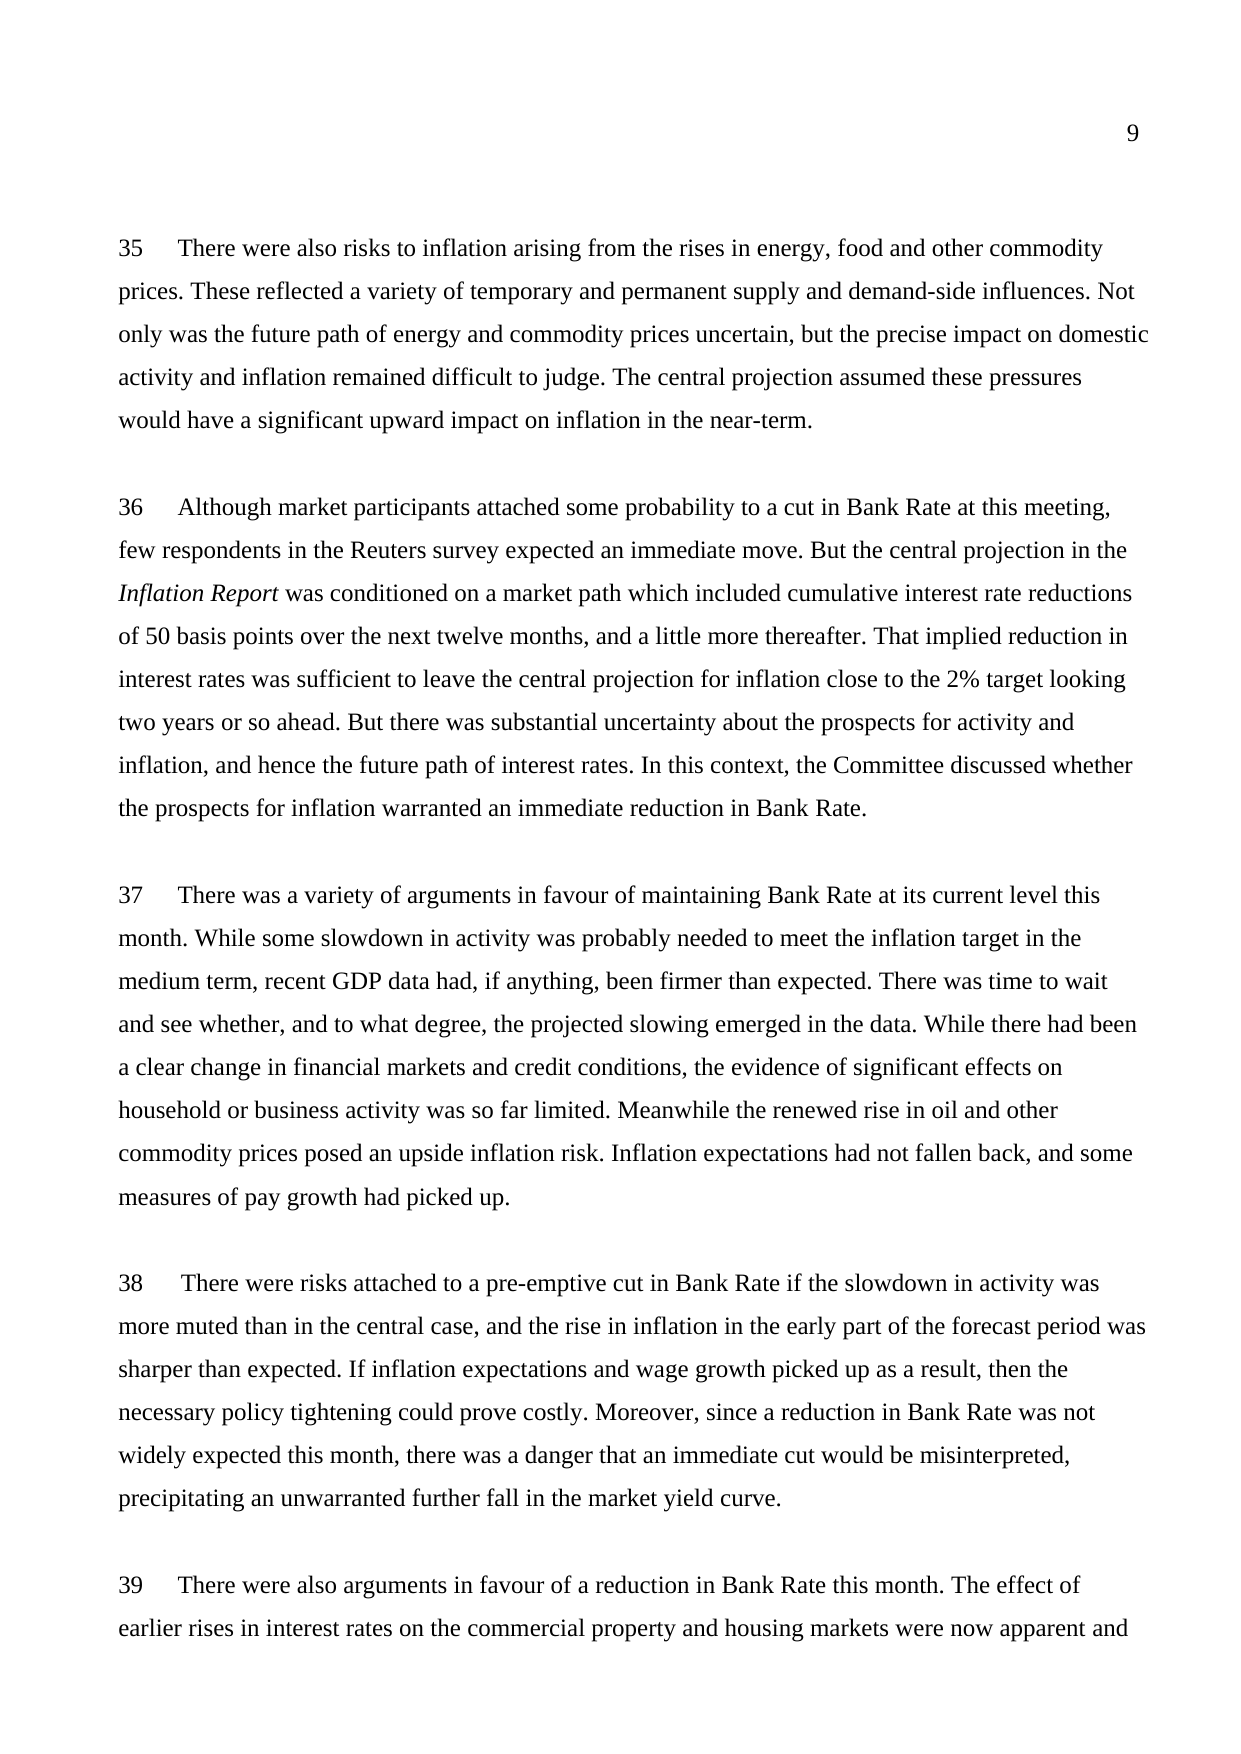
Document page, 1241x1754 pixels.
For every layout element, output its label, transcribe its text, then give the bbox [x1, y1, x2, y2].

list There were also risks to inflation arising from the rises in energy, food and other commodity prices. These reflected a variety of temporary and permanent supply and demand-side influences. Not only was the future path of energy and commodity prices uncertain, but the precise impact on domestic activity and inflation remained difficult to judge. The central projection assumed these pressures would have a significant upward impact on inflation in the near-term. [118, 233, 1149, 434]
list There was a variety of arguments in favour of maintaining Bank Rate at its current level this month. While some slowdown in activity was probably needed to meet the inflation target in the medium term, recent GDP data had, if anything, been firmer than expected. There was time to wait and see whether, and to what degree, the projected slowing emerged in the data. While there had been a clear change in financial markets and credit conditions, the evidence of significant effects on household or business activity was so far limited. Meanwhile the renewed rise in oil and other commodity prices posed an upside inflation risk. Inflation expectations had not fallen back, and some measures of pay growth had picked up. [118, 880, 1144, 1210]
list There were also arguments in favour of a reduction in Bank Rate this month. The effect of earlier rises in interest rates on the commercial property and housing markets were now apparent and [118, 1570, 1129, 1642]
list Although market participants attached some probability to a cut in Bank Rate at this meeting, few respondents in the Reuters survey expected an immediate move. But the central projection in the Inflation Report was conditioned on a market path which included cumulative interest rate reductions of 50 basis points over the next twelve months, and a little more thereafter. That implied reduction in interest rates was sufficient to leave the central projection for inflation close to the 2% target looking two years or so ahead. But there was substantial uncertainty about the prospects for activity and inflation, and hence the future path of interest rates. In this context, the Committee discussed whether the prospects for inflation warranted an immediate reduction in Bank Rate. [118, 492, 1140, 822]
list There were risks attached to a pre-emptive cut in Bank Rate if the slowdown in activity was more muted than in the central case, and the rise in inflation in the early part of the forecast period was sharper than expected. If inflation expectations and wage growth picked up as a result, then the necessary policy tightening could prove costly. Moreover, since a reduction in Bank Rate was not widely expected this month, there was a danger that an immediate cut would be misinterpreted, precipitating an unwarranted further fall in the market yield curve. [118, 1268, 1147, 1512]
